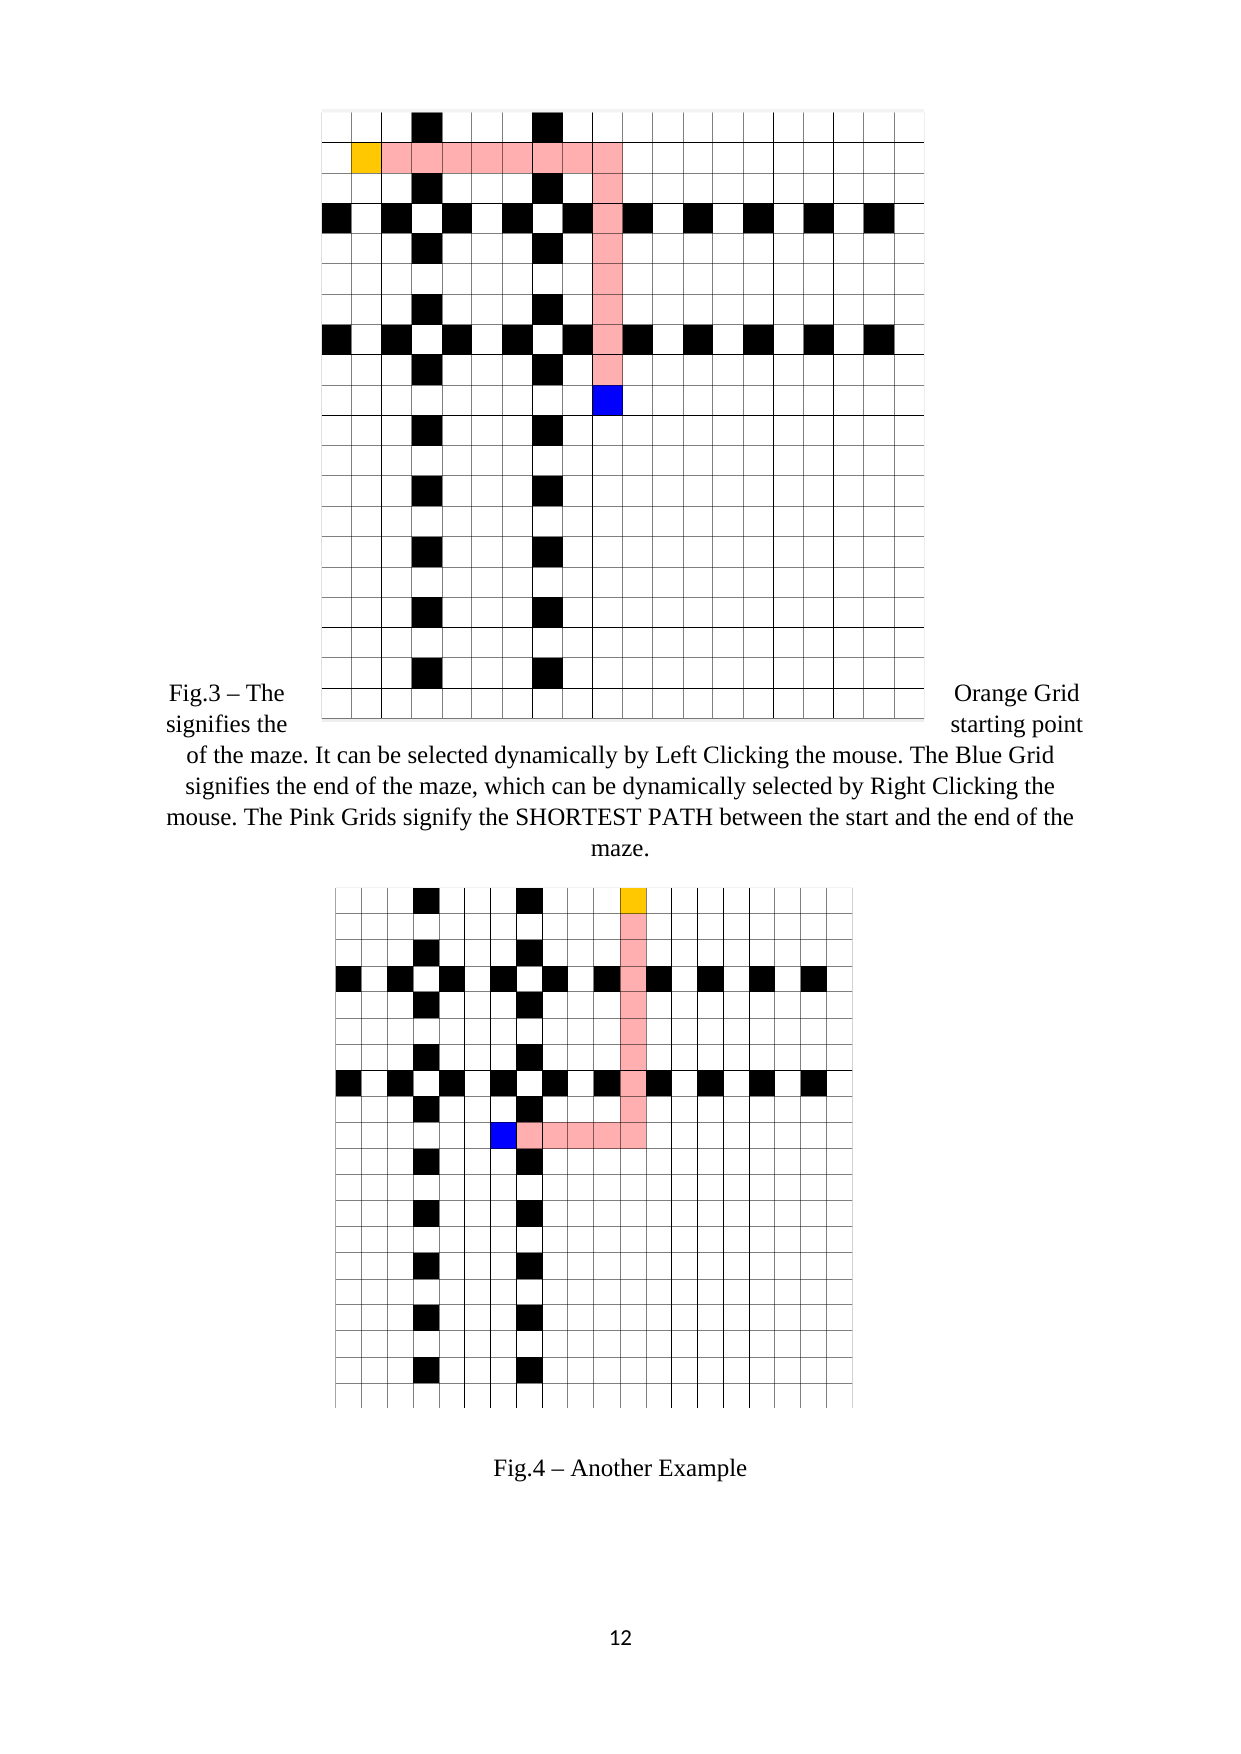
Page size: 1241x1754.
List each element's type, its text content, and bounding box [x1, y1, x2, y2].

picture [335, 887, 853, 1408]
text Fig.3 – The Orange Grid signifies the starting point of the maze. It can be selected dynamically by Left Clicking the mouse. The Blue Grid signifies the end of the maze, which can be dynamically selected by Right Clicking the mouse. The Pink Grids signify the SHORTEST PATH between the start and the end of the maze. [150, 678, 1090, 862]
text Fig.4 – Another Example [150, 1453, 1090, 1482]
picture [321, 109, 925, 722]
